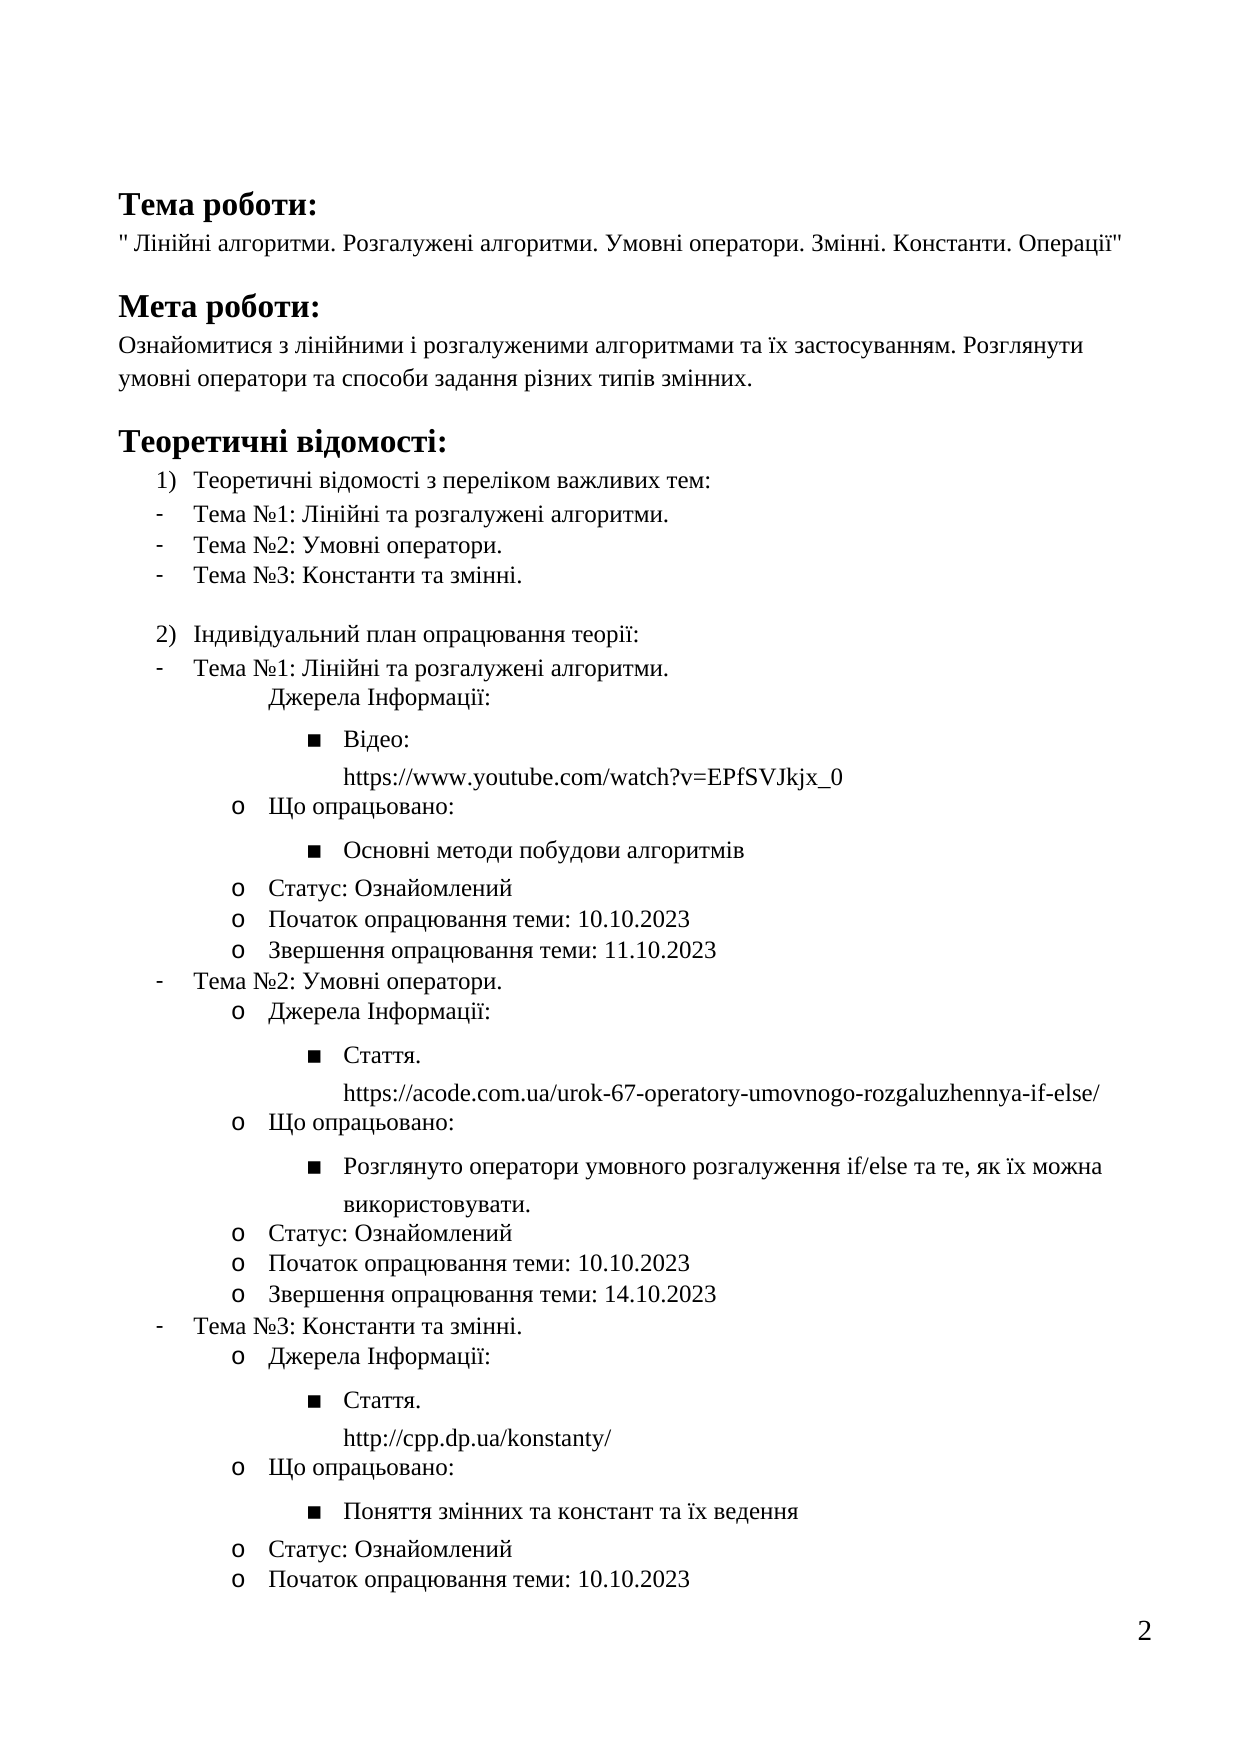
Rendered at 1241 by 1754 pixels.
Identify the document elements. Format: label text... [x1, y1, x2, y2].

list Звершення опрацювання теми: 14.10.2023 [231, 1279, 1152, 1310]
text " Лінійні алгоритми. Розгалужені алгоритми. Умовні оператори. Змінні. Константи. Операції" [118, 228, 1152, 257]
list Статус: Ознайомлений [231, 1218, 1152, 1248]
list Тема №3: Константи та змінні. [156, 559, 1152, 590]
subtitle Мета роботи: [118, 286, 1152, 324]
list Що опрацьовано: [231, 791, 1152, 822]
list Статус: Ознайомлений [231, 873, 1152, 904]
list Тема №3: Константи та змінні. [156, 1310, 1152, 1341]
list Теоретичні відомості з переліком важливих тем: [156, 465, 1152, 494]
text https://acode.com.ua/urok-67-operatory-umovnogo-rozgaluzhennya-if-else/ [343, 1078, 1152, 1107]
list Тема №1: Лінійні та розгалужені алгоритми. [156, 498, 1152, 529]
list Розглянуто оператори умовного розгалуження if/else та те, як їх можна використовувати. [306, 1138, 1152, 1218]
text Джерела Інформації: [193, 682, 1152, 711]
list Тема №1: Лінійні та розгалужені алгоритми. [156, 652, 1152, 682]
list Початок опрацювання теми: 10.10.2023 [231, 904, 1152, 935]
list Що опрацьовано: [231, 1452, 1152, 1482]
subtitle Теоретичні відомості: [118, 421, 1152, 459]
list Статус: Ознайомлений [231, 1534, 1152, 1564]
list Поняття змінних та констант та їх ведення [306, 1482, 1152, 1534]
list Індивідуальний план опрацювання теорії: [156, 619, 1152, 647]
text https://www.youtube.com/watch?v=EPfSVJkjx_0 [343, 762, 1152, 791]
list Початок опрацювання теми: 10.10.2023 [231, 1248, 1152, 1279]
list Джерела Інформації: [231, 1341, 1152, 1372]
list Звершення опрацювання теми: 11.10.2023 [231, 935, 1152, 966]
list Тема №2: Умовні оператори. [156, 966, 1152, 996]
list Відео: [306, 711, 1152, 762]
text http://cpp.dp.ua/konstanty/ [343, 1423, 1152, 1452]
list Початок опрацювання теми: 10.10.2023 [231, 1564, 1152, 1595]
list Основні методи побудови алгоритмів [306, 822, 1152, 873]
list Стаття. [306, 1372, 1152, 1423]
text Ознайомитися з лінійними і розгалуженими алгоритмами та їх застосуванням. Розглянути умовні оператори та способи задання різних типів змінних. [118, 330, 1152, 392]
subtitle Тема роботи: [118, 184, 1152, 222]
list Що опрацьовано: [231, 1107, 1152, 1138]
list Джерела Інформації: [231, 996, 1152, 1027]
list Стаття. [306, 1027, 1152, 1078]
list Тема №2: Умовні оператори. [156, 529, 1152, 559]
